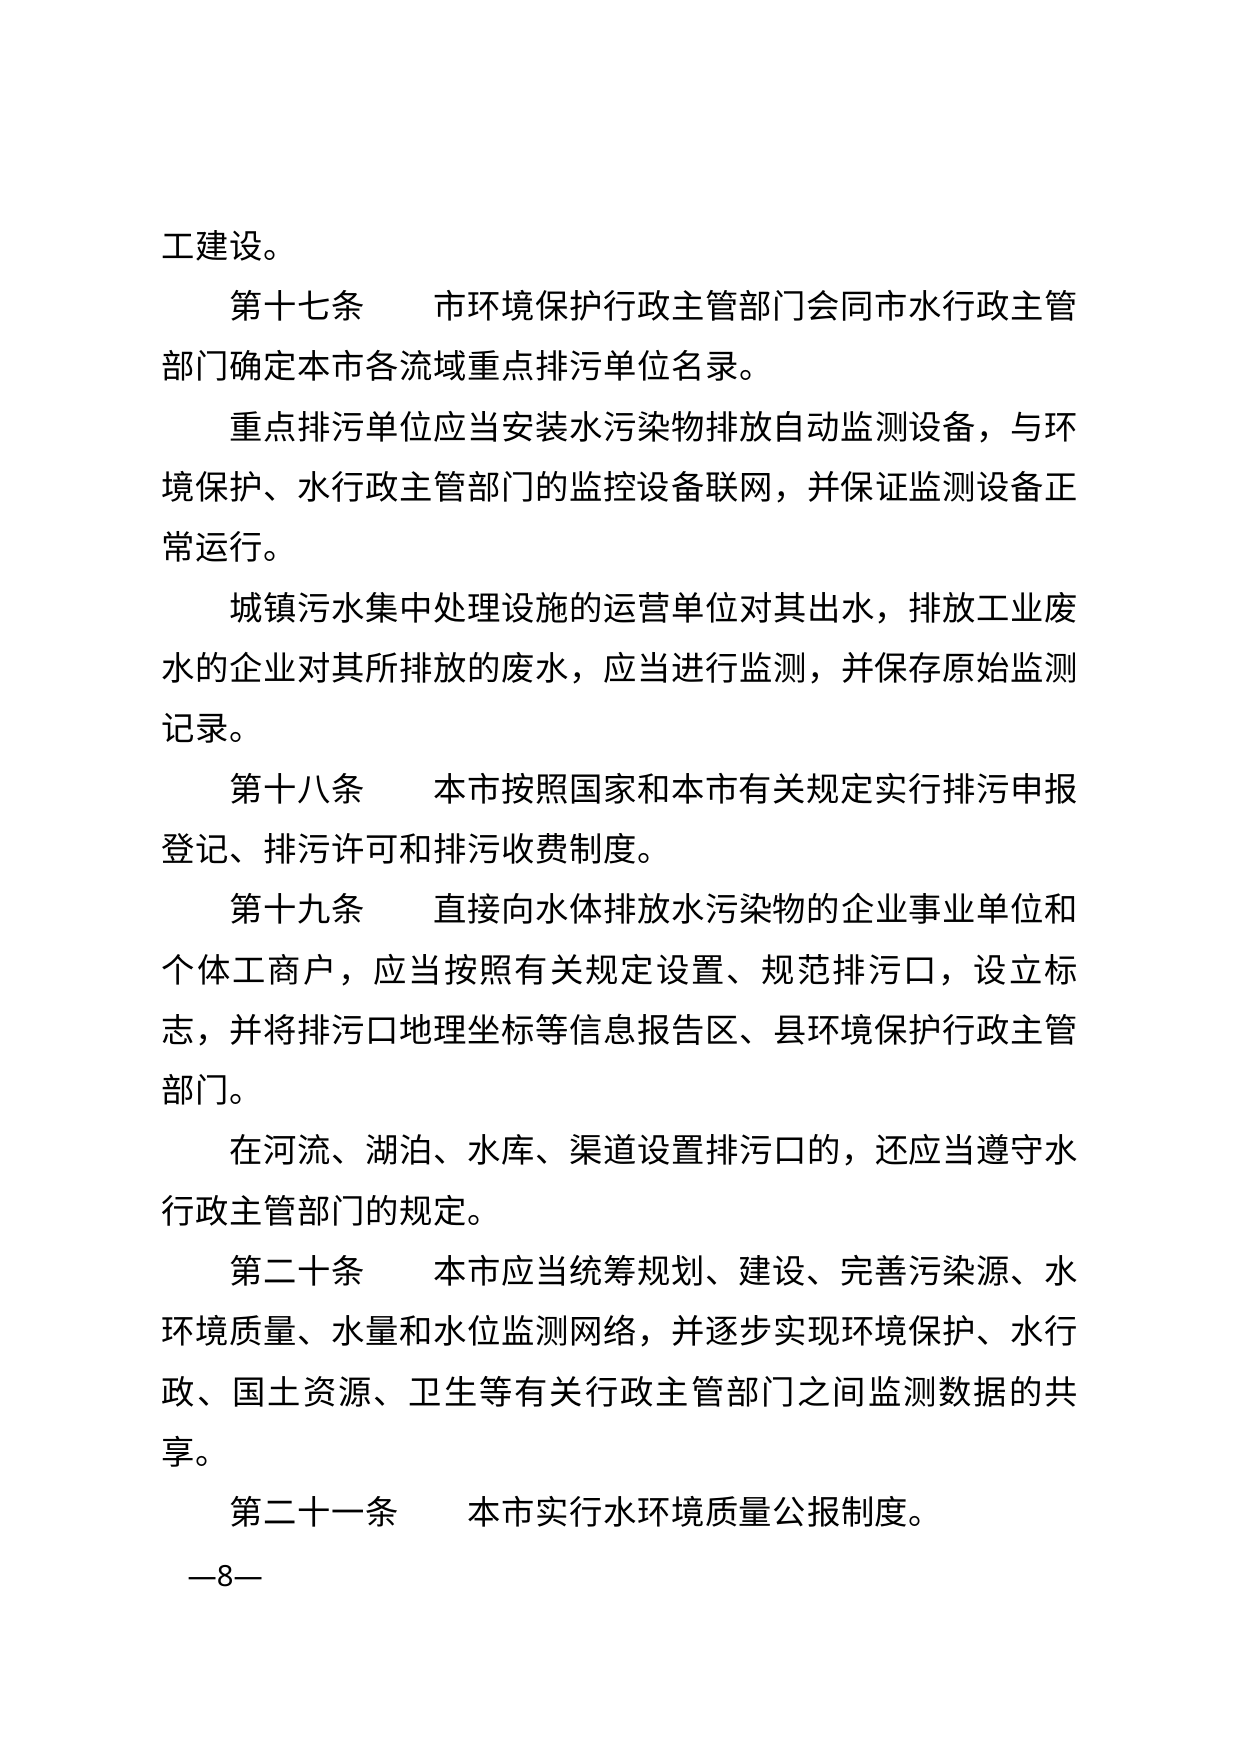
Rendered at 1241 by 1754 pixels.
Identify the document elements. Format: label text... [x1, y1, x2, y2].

text 城镇污水集中处理设施的运营单位对其出水，排放工业废水的企业对其所排放的废水，应当进行监测，并保存原始监测记录。 [162, 575, 1078, 756]
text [162, 213, 1078, 274]
text 第十九条 直接向水体排放水污染物的企业事业单位和个体工商户，应当按照有关规定设置、规范排污口，设立标志，并将排污口地理坐标等信息报告区、县环境保护行政主管部门。 [162, 877, 1078, 1118]
text 第二十条 本市应当统筹规划、建设、完善污染源、水环境质量、水量和水位监测网络，并逐步实现环境保护、水行政、国土资源、卫生等有关行政主管部门之间监测数据的共享。 [162, 1239, 1078, 1480]
text 重点排污单位应当安装水污染物排放自动监测设备，与环境保护、水行政主管部门的监控设备联网，并保证监测设备正常运行。 [162, 394, 1078, 575]
text 在河流、湖泊、水库、渠道设置排污口的，还应当遵守水行政主管部门的规定。 [162, 1118, 1078, 1239]
text 第十八条 本市按照国家和本市有关规定实行排污申报登记、排污许可和排污收费制度。 [162, 756, 1078, 877]
text 第二十一条 本市实行水环境质量公报制度。 [162, 1480, 1078, 1540]
text 第十七条 市环境保护行政主管部门会同市水行政主管部门确定本市各流域重点排污单位名录。 [162, 274, 1078, 394]
